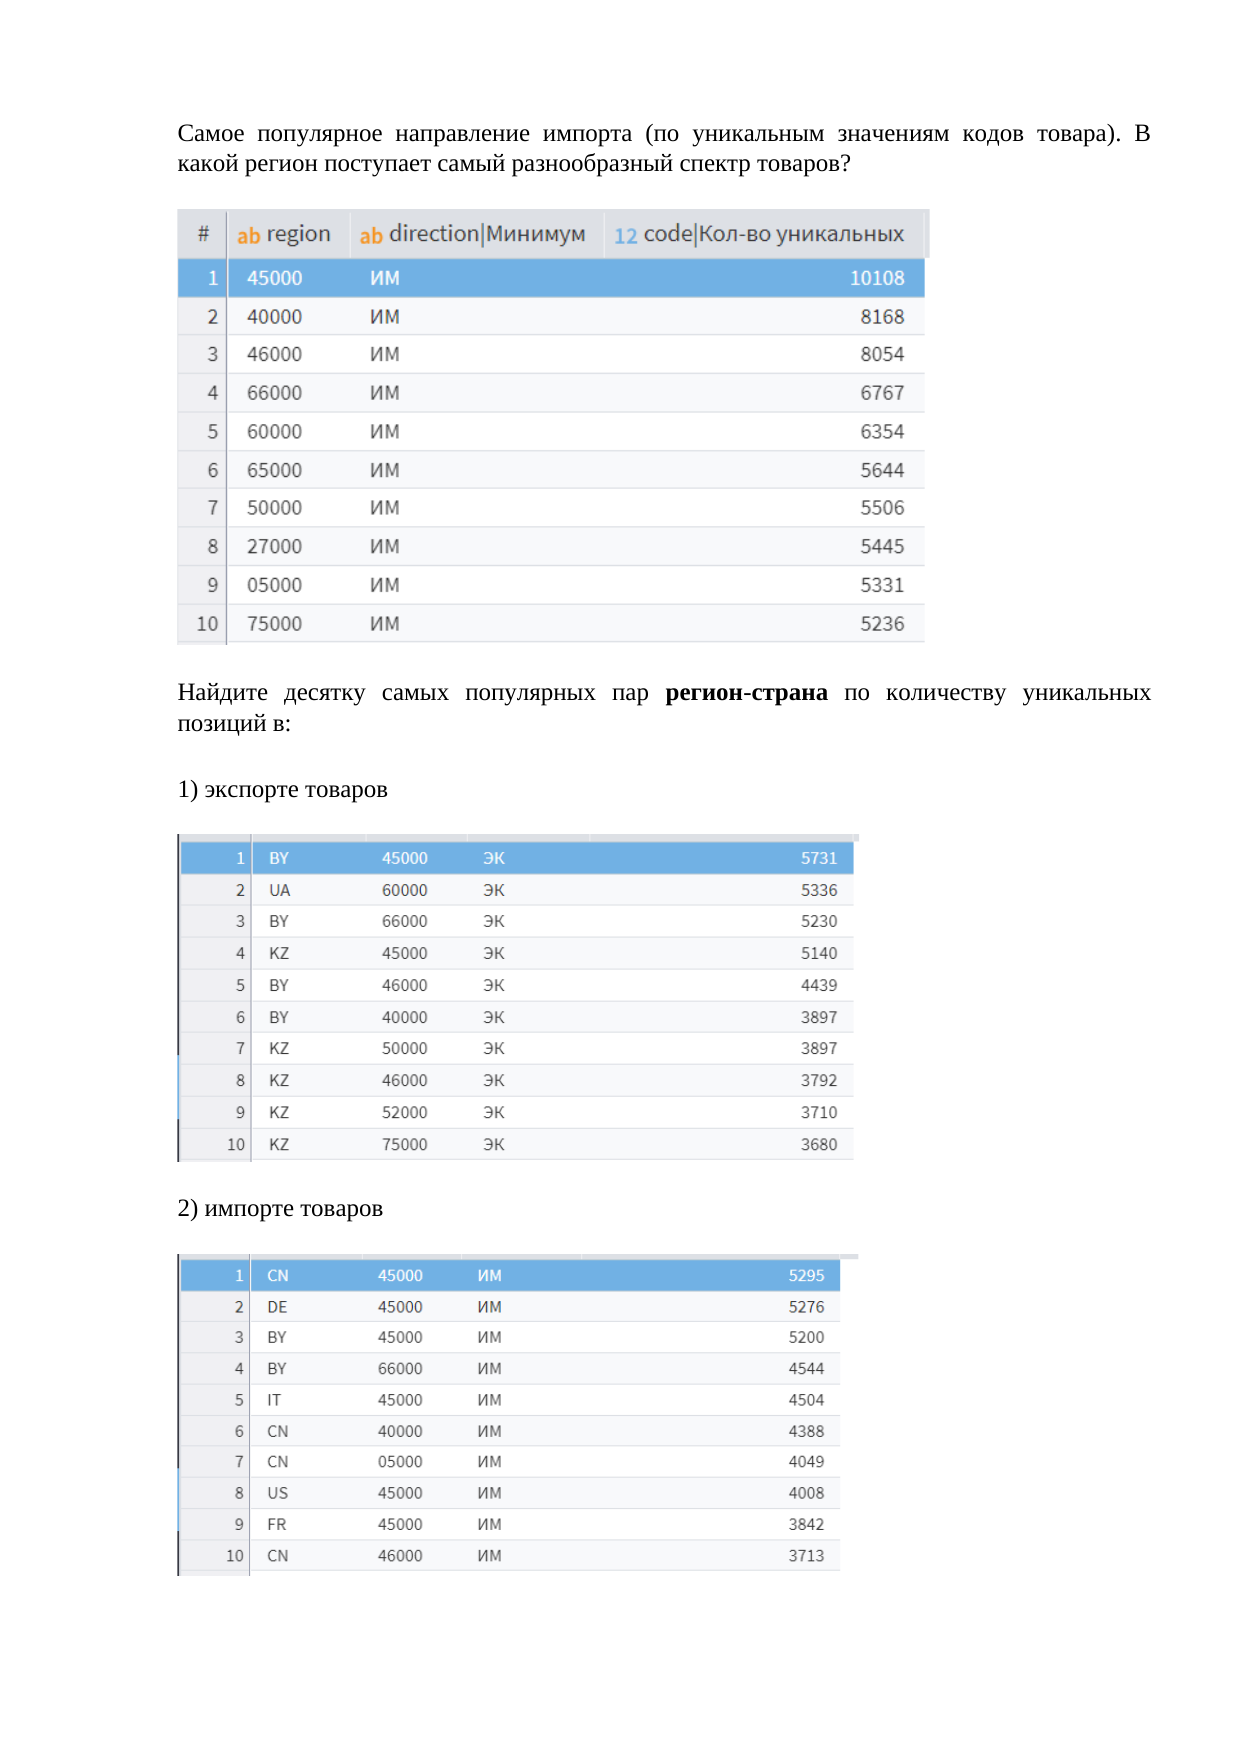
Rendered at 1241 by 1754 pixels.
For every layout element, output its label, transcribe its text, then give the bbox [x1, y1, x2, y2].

text Найдите десятку самых популярных пар регион-страна по количеству уникальных позиций в: [177, 677, 1152, 736]
picture [177, 834, 860, 1162]
picture [177, 209, 930, 645]
text Самое популярное направление импорта (по уникальным значениям кодов товара). В какой регион поступает самый разнообразный спектр товаров? [177, 118, 1152, 177]
picture [177, 1254, 859, 1576]
text 1) экспорте товаров [177, 774, 1152, 802]
text 2) импорте товаров [177, 1193, 1152, 1222]
